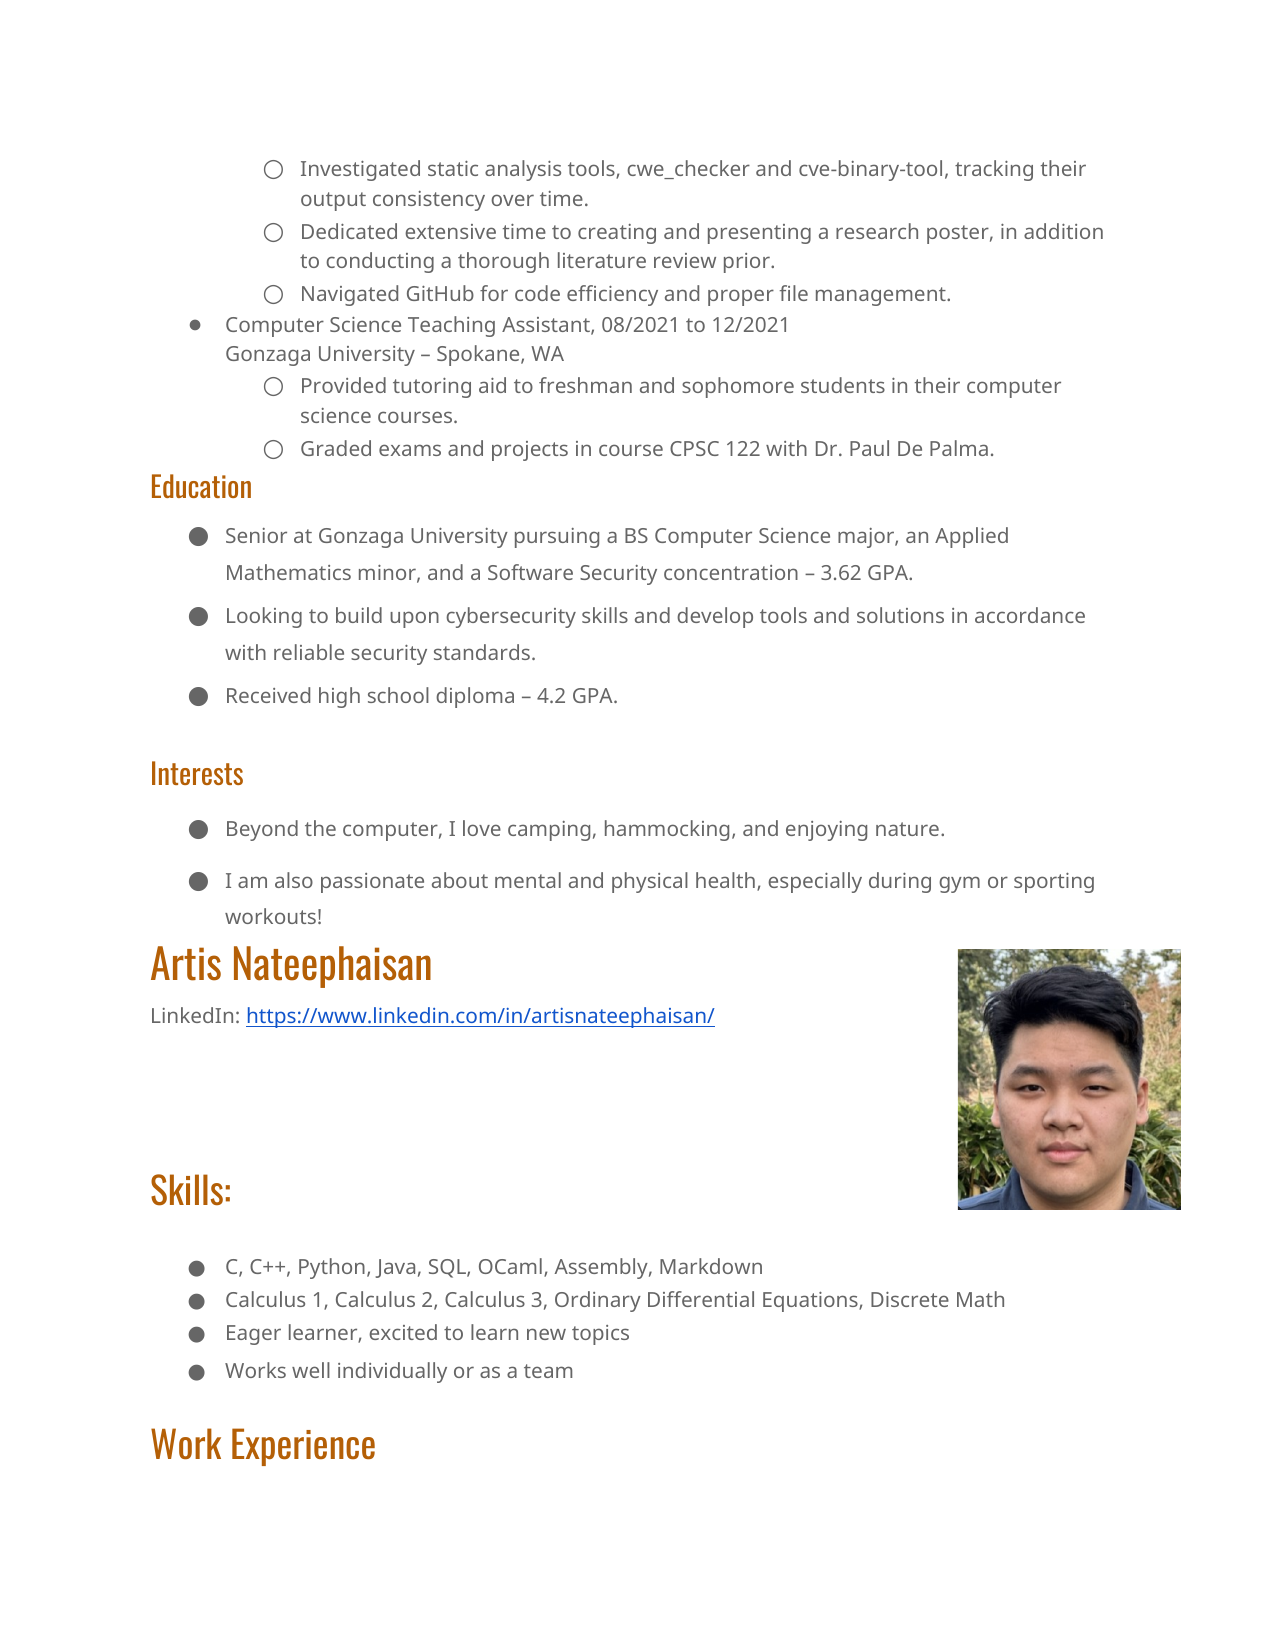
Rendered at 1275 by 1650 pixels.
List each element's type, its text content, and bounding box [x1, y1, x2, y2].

list Beyond the computer, I love camping, hammocking, and enjoying nature. [187, 800, 1125, 851]
text Skills: [150, 1160, 1125, 1216]
list Provided tutoring aid to freshman and sophomore students in their computer science courses. [262, 367, 1125, 429]
text Interests [150, 750, 1125, 793]
list Dedicated extensive time to creating and presenting a research poster, in addition to conducting a thorough literature review prior. [262, 212, 1125, 275]
text Education [150, 464, 1125, 507]
list Navigated GitHub for code efficiency and proper file management. [262, 275, 1125, 309]
text Work Experience [150, 1414, 1125, 1470]
text Gonzaga University – Spokane, WA [225, 339, 1125, 367]
text Artis Nateephaisan [150, 931, 1125, 992]
list Received high school diploma – 4.2 GPA. [187, 666, 1125, 717]
list Computer Science Teaching Assistant, 08/2021 to 12/2021 [187, 309, 1125, 339]
list Graded exams and projects in course CPSC 122 with Dr. Paul De Palma. [262, 429, 1125, 464]
list C, C++, Python, Java, SQL, OCaml, Assembly, Markdown [187, 1249, 1125, 1281]
list Investigated static analysis tools, cwe_checker and cve-binary-tool, tracking their output consistency over time. [262, 150, 1125, 212]
list Senior at Gonzaga University pursuing a BS Computer Science major, an Applied Mathematics minor, and a Software Security concentration – 3.62 GPA. [187, 507, 1125, 587]
text LinkedIn: https://www.linkedin.com/in/artisnateephaisan/ [150, 1002, 957, 1030]
list Calculus 1, Calculus 2, Calculus 3, Ordinary Differential Equations, Discrete Math [187, 1286, 1125, 1314]
picture [957, 949, 1181, 1210]
list Works well individually or as a team [187, 1351, 1125, 1384]
list Looking to build upon cybersecurity skills and develop tools and solutions in accordance with reliable security standards. [187, 587, 1125, 666]
list I am also passionate about mental and physical health, especially during gym or sporting workouts! [187, 851, 1125, 931]
list Eager learner, excited to learn new topics [187, 1318, 1125, 1347]
